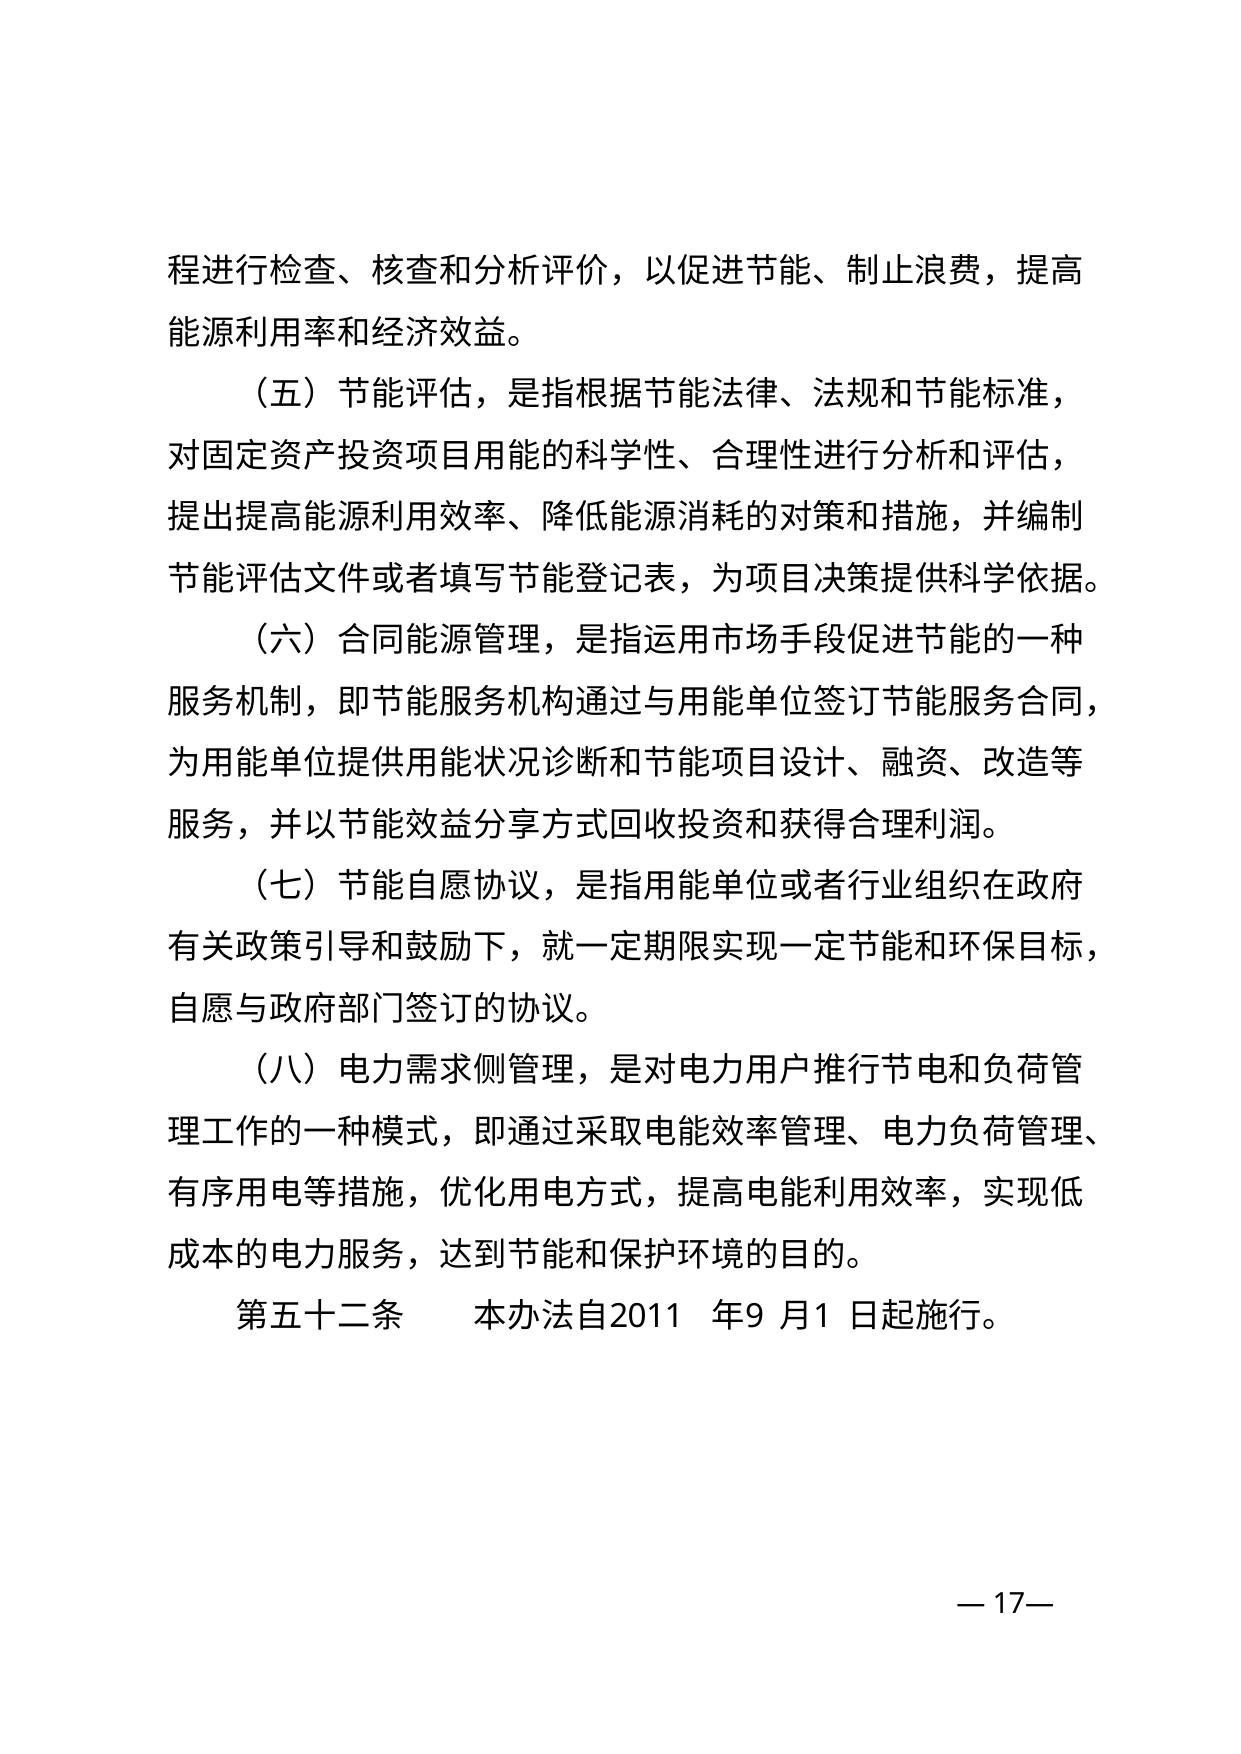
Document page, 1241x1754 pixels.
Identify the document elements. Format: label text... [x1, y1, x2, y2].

text （八）电力需求侧管理，是对电力用户推行节电和负荷管理工作的一种模式，即通过采取电能效率管理、电力负荷管理、有序用电等措施，优化用电方式，提高电能利用效率，实现低成本的电力服务，达到节能和保护环境的目的。 [168, 1037, 1084, 1282]
text 第五十二条 本办法自2011年9月1日起施行。 [168, 1282, 1084, 1344]
text （六）合同能源管理，是指运用市场手段促进节能的一种服务机制，即节能服务机构通过与用能单位签订节能服务合同，为用能单位提供用能状况诊断和节能项目设计、融资、改造等服务，并以节能效益分享方式回收投资和获得合理利润。 [168, 606, 1084, 852]
text （七）节能自愿协议，是指用能单位或者行业组织在政府有关政策引导和鼓励下，就一定期限实现一定节能和环保目标，自愿与政府部门签订的协议。 [168, 852, 1084, 1037]
text （五）节能评估，是指根据节能法律、法规和节能标准，对固定资产投资项目用能的科学性、合理性进行分析和评估，提出提高能源利用效率、降低能源消耗的对策和措施，并编制节能评估文件或者填写节能登记表，为项目决策提供科学依据。 [168, 361, 1084, 606]
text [168, 238, 1084, 361]
